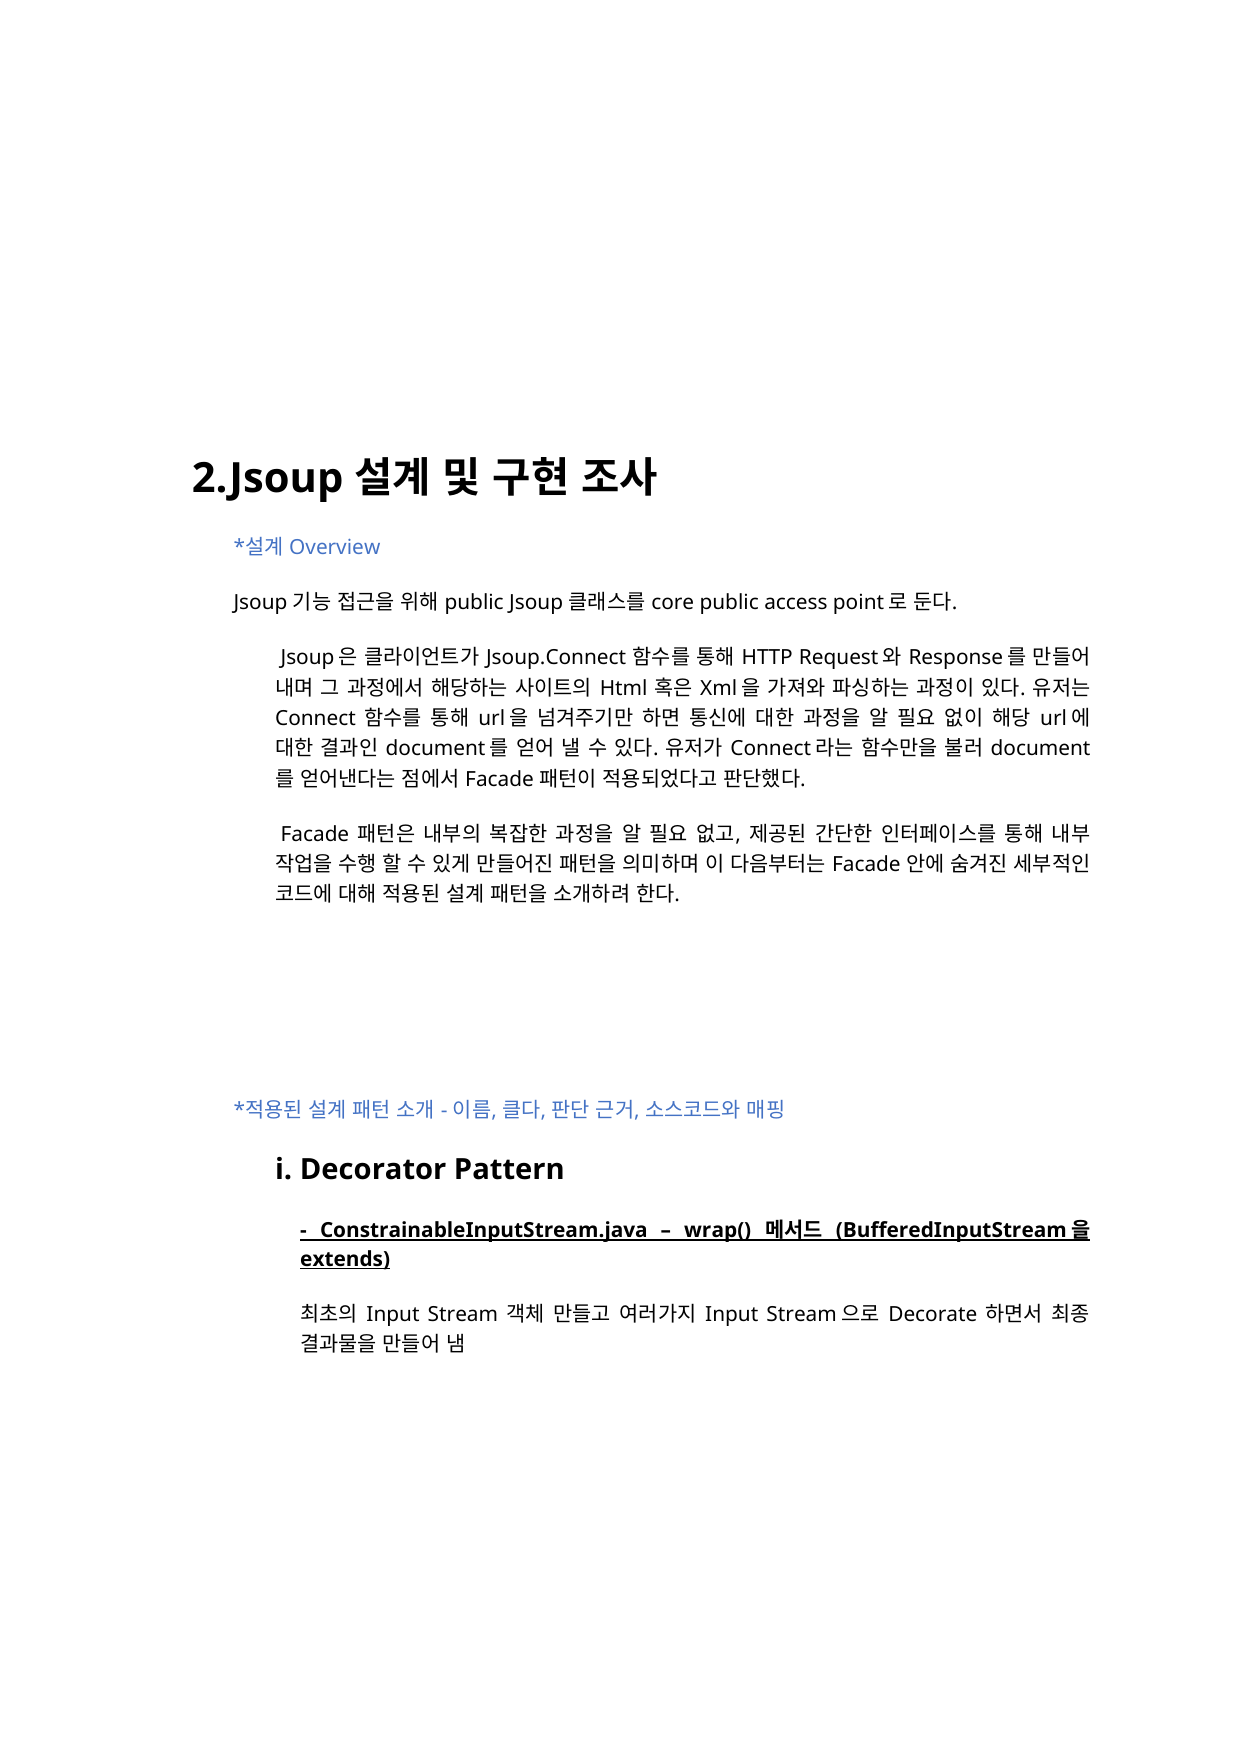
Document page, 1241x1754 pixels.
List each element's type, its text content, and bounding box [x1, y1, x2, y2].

text Jsoup은 클라이언트가 Jsoup.Connect 함수를 통해 HTTP Request와 Response를 만들어 내며 그 과정에서 해당하는 사이트의 Html 혹은 Xml을 가져와 파싱하는 과정이 있다. 유저는 Connect 함수를 통해 url을 넘겨주기만 하면 통신에 대한 과정을 알 필요 없이 해당 url에 대한 결과인 document를 얻어 낼 수 있다. 유저가 Connect라는 함수만을 불러 document를 얻어낸다는 점에서 Facade 패턴이 적용되었다고 판단했다. [275, 641, 1090, 792]
text - ConstrainableInputStream.java – wrap() 메서드 (BufferedInputStream을 extends) [300, 1213, 1090, 1239]
text *적용된 설계 패턴 소개 - 이름, 클다, 판단 근거, 소스코드와 매핑 [150, 1093, 1090, 1124]
text Facade 패턴은 내부의 복잡한 과정을 알 필요 없고, 제공된 간단한 인터페이스를 통해 내부 작업을 수행 할 수 있게 만들어진 패턴을 의미하며 이 다음부터는 Facade 안에 숨겨진 세부적인 코드에 대해 적용된 설계 패턴을 소개하려 한다. [275, 817, 1090, 908]
text 2. Jsoup 설계 및 구현 조사 [192, 444, 1090, 505]
text 최초의 Input Stream 객체 만들고 여러가지 Input Stream으로 Decorate 하면서 최종 결과물을 만들어 냄 [300, 1297, 1090, 1358]
text i. Decorator Pattern [275, 1149, 1090, 1188]
text - ConstrainableInputStream.java – wrap() 메서드 (BufferedInputStream을 extends) [300, 1241, 1090, 1272]
text *설계 Overview [233, 530, 1090, 560]
text Jsoup 기능 접근을 위해 public Jsoup 클래스를 core public access point로 둔다. [233, 585, 1090, 616]
